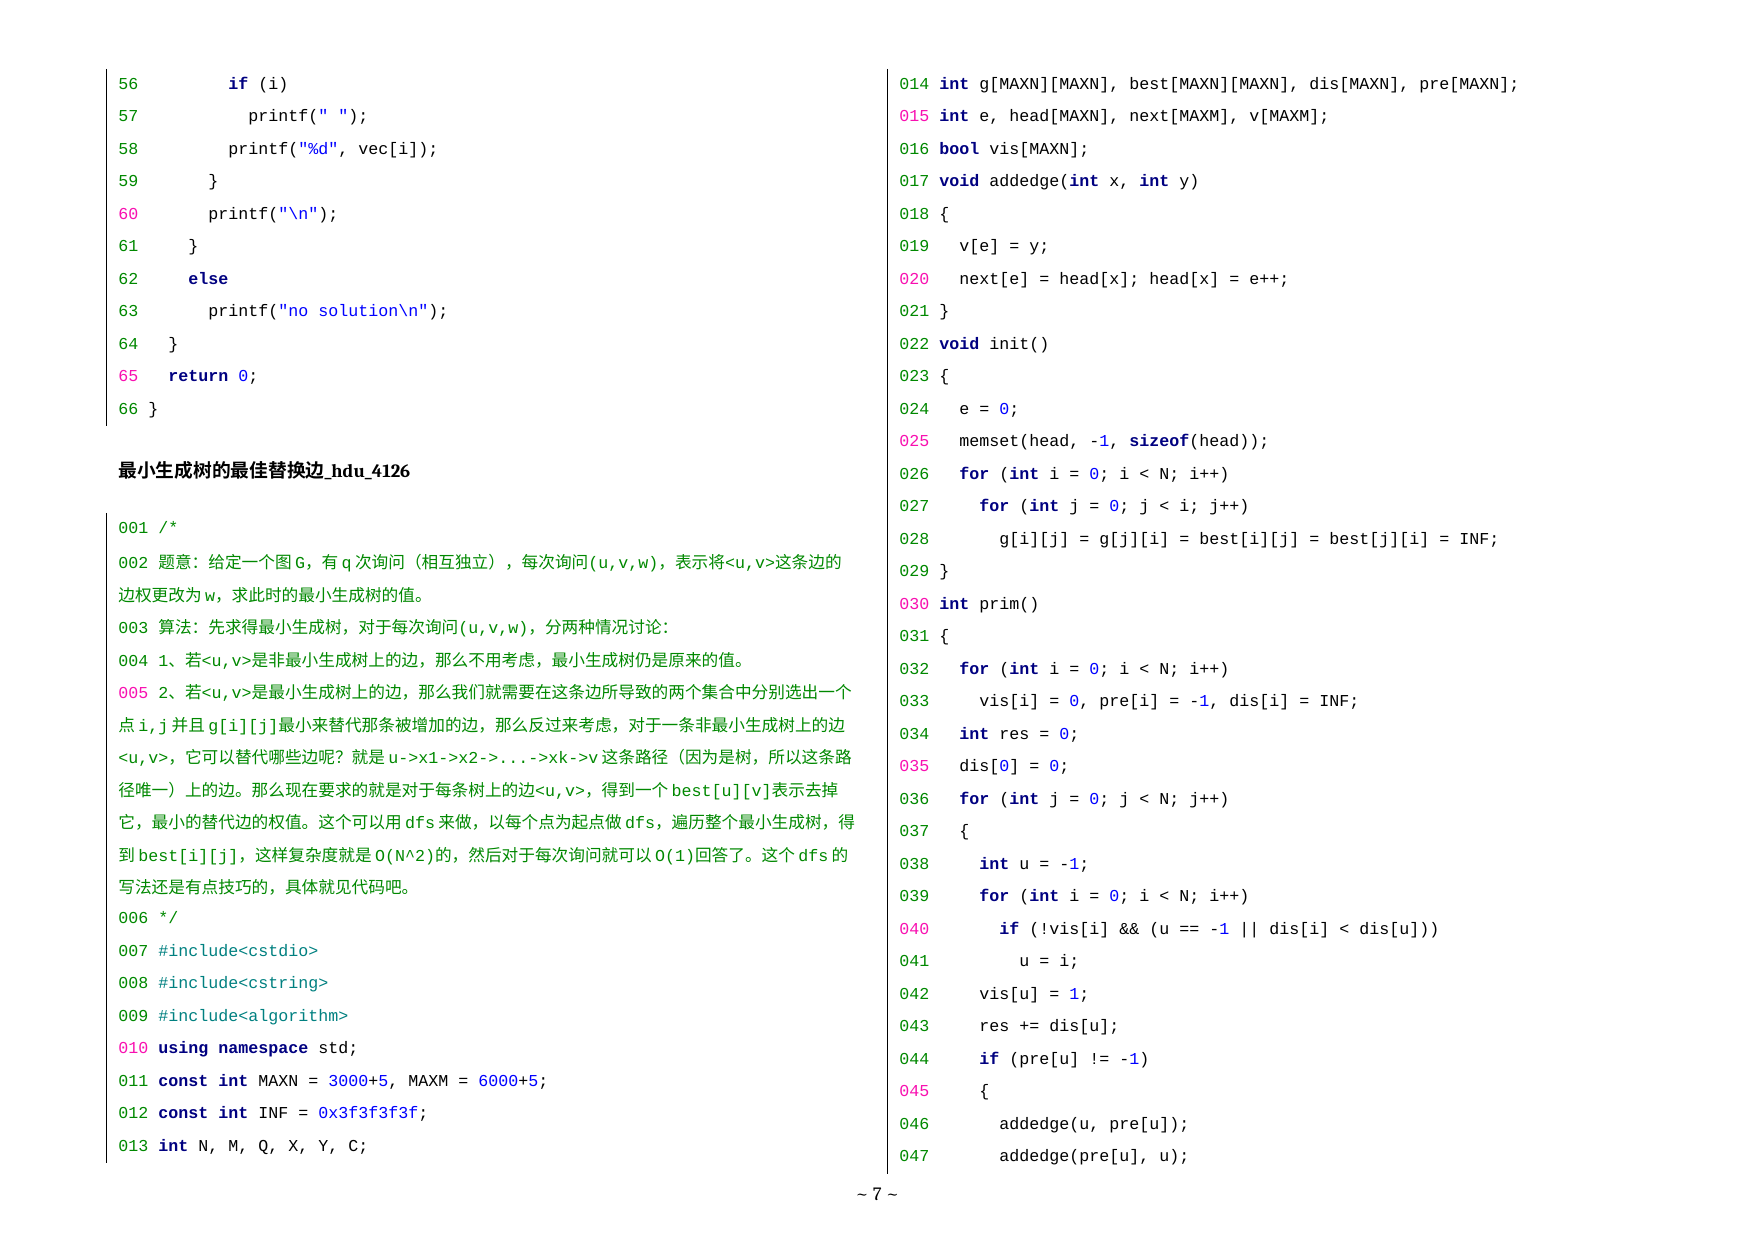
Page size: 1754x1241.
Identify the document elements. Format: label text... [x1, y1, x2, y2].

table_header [107, 513, 866, 1163]
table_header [107, 69, 843, 426]
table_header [888, 69, 1647, 1174]
subtitle 最小生成树的最佳替换边_hdu_4126 [118, 453, 855, 486]
